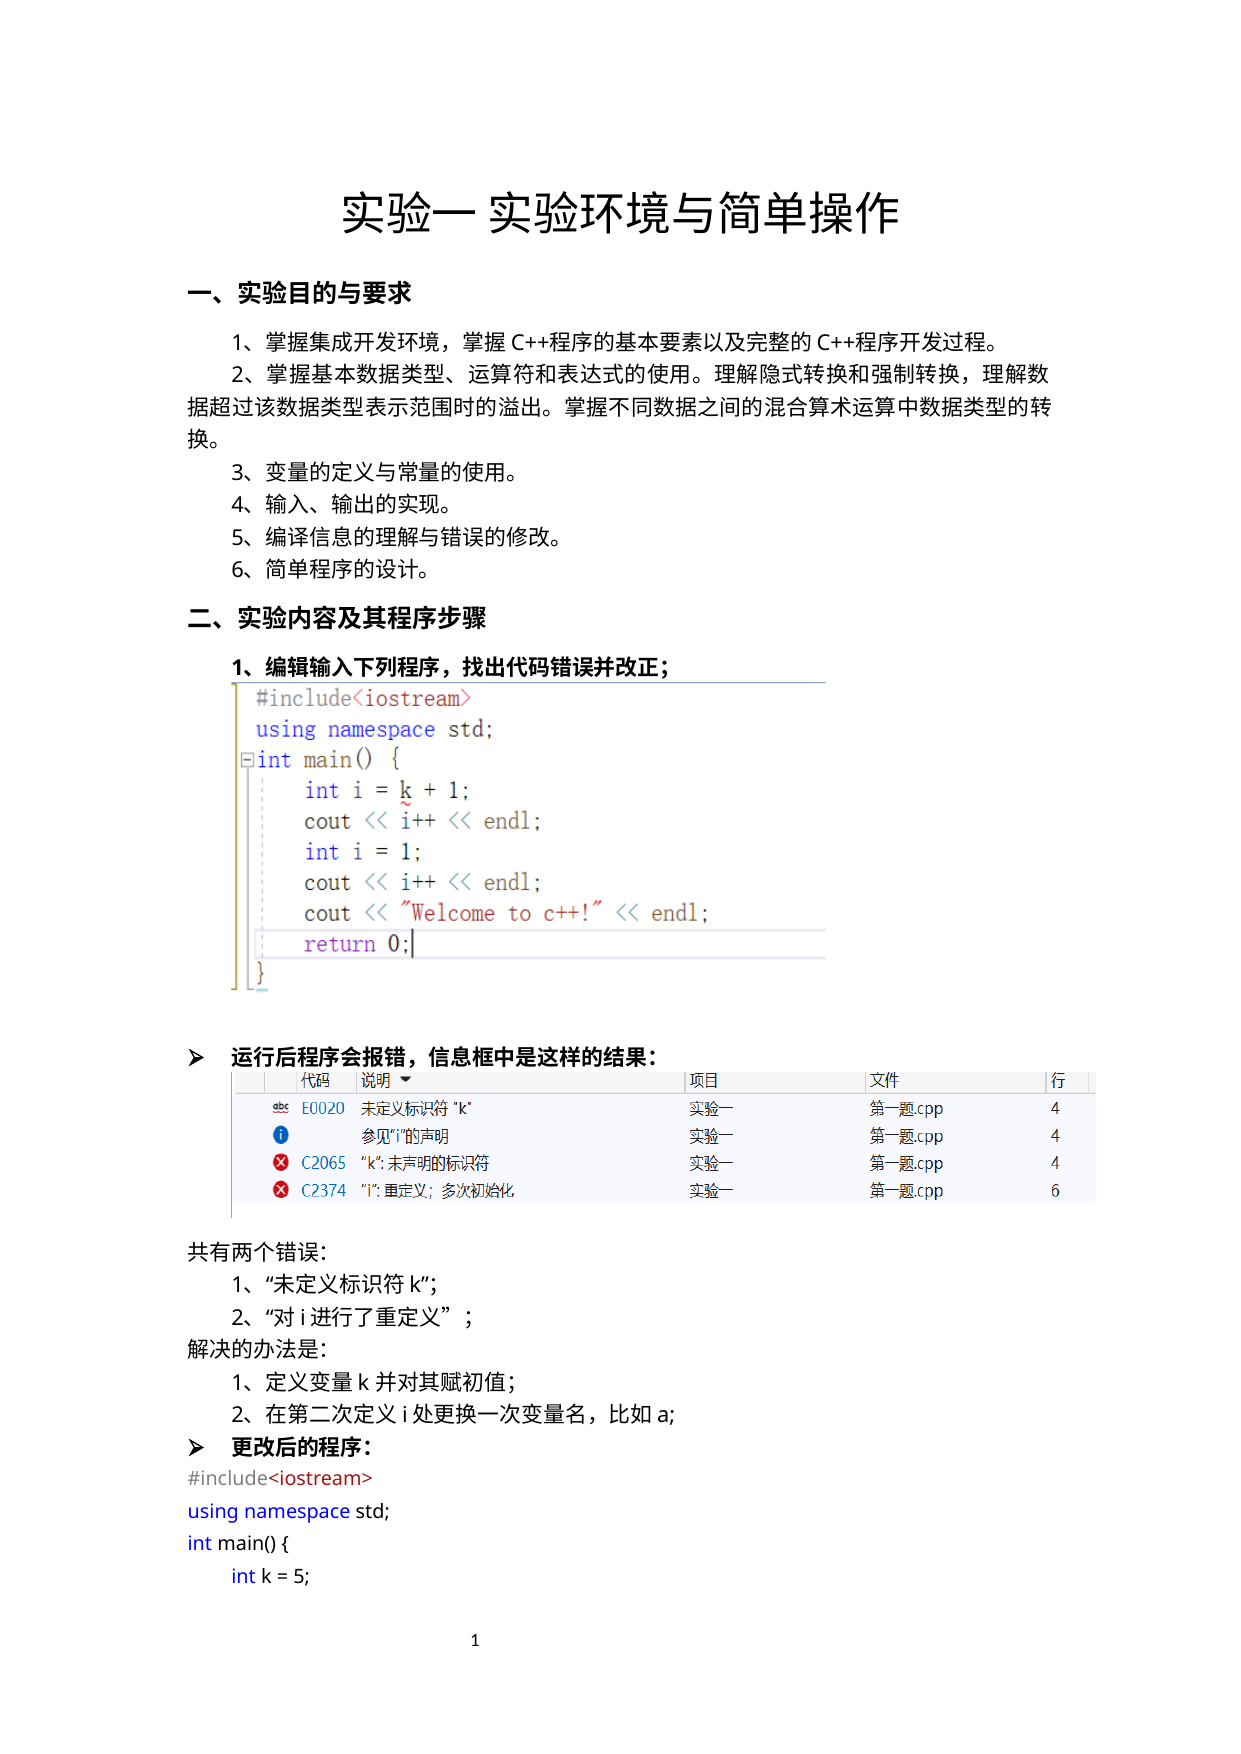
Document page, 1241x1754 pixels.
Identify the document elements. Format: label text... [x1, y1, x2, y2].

text int main() { [187, 1527, 1053, 1559]
list 共有两个错误： [187, 1234, 1053, 1267]
list 定义变量k 并对其赋初值； [187, 1364, 1053, 1397]
list 编辑输入下列程序，找出代码错误并改正； [187, 649, 1053, 682]
text using namespace std; [187, 1494, 1053, 1527]
list 在第二次定义 i处更换一次变量名，比如a; [187, 1397, 1053, 1429]
list “未定义标识符k”； [187, 1267, 1053, 1299]
list 运行后程序会报错，信息框中是这样的结果： [187, 1039, 1053, 1072]
picture [231, 1072, 1097, 1218]
picture [231, 682, 826, 1014]
list 更改后的程序： [187, 1429, 1053, 1462]
text 实验一 实验环境与简单操作 [187, 162, 1053, 259]
list 实验内容及其程序步骤 [187, 584, 1053, 649]
list 解决的办法是： [187, 1332, 1053, 1364]
list 掌握集成开发环境，掌握C++程序的基本要素以及完整的C++程序开发过程。 2、掌握基本数据类型、运算符和表达式的使用。理解隐式转换和强制转换，理解数据超过该数据类型表示范围时的溢出。掌握不同数据之间的混合算术运算中数据类型的转换。 3、变量的定义与常量的使用。 4、输入、输出的实现。 5、编译信息的理解与错误的修改。 6、简单程序的设计。 [187, 324, 1053, 584]
text #include<iostream> [187, 1462, 1053, 1494]
list 实验目的与要求 [187, 259, 1053, 324]
list “对i进行了重定义”； [187, 1299, 1053, 1332]
text int k = 5; [187, 1559, 1053, 1592]
